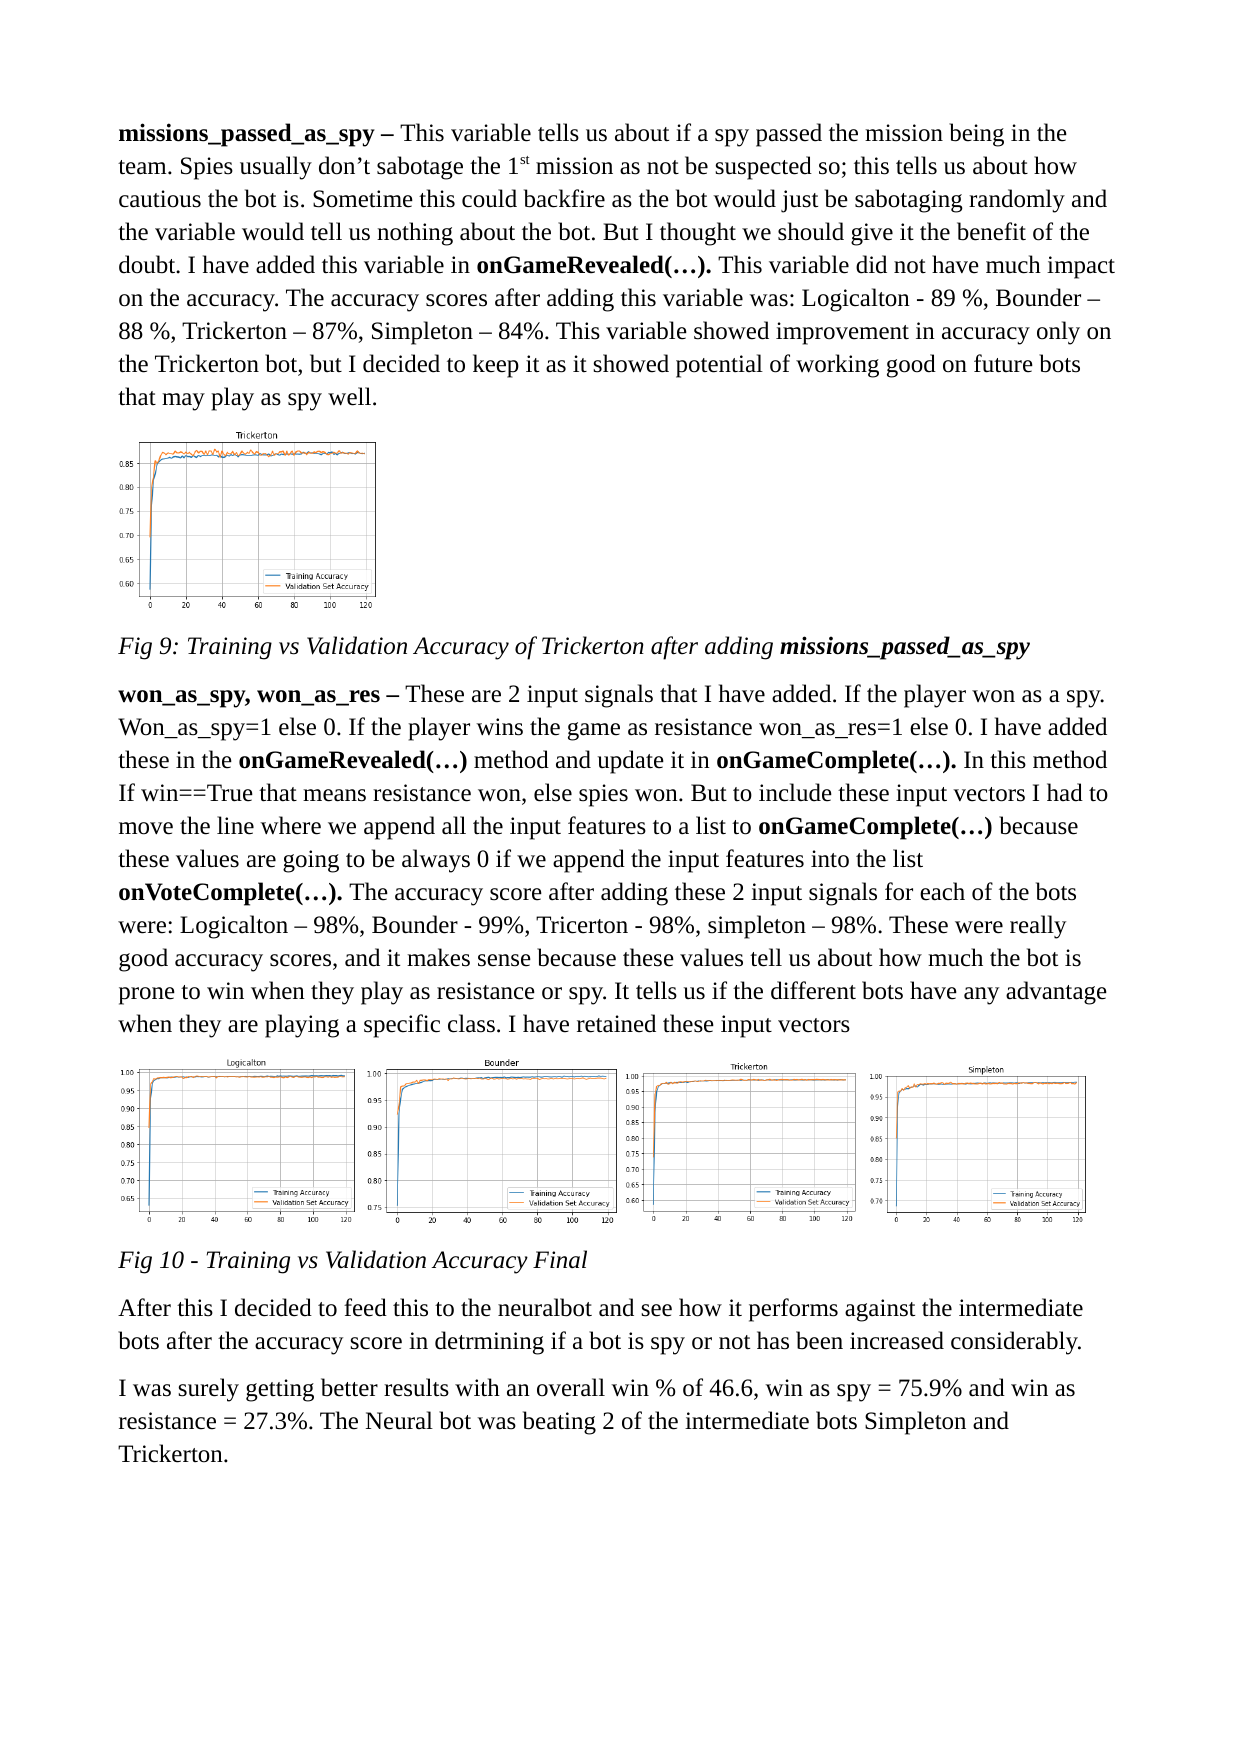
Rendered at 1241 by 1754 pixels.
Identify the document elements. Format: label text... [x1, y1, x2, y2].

picture [118, 1056, 359, 1227]
text won_as_spy, won_as_res – These are 2 input signals that I have added. If the player won as a spy. Won_as_spy=1 else 0. If the player wins the game as resistance won_as_res=1 else 0. I have added these in the onGameRevealed(…) method and update it in onGameComplete(…). In this method If win==True that means resistance won, else spies won. But to include these input vectors I had to move the line where we append all the input features to a list to onGameComplete(…) because these values are going to be always 0 if we append the input features into the list onVoteComplete(…). The accuracy score after adding these 2 input signals for each of the bots were: Logicalton – 98%, Bounder - 99%, Tricerton - 98%, simpleton – 98%. These were really good accuracy scores, and it makes sense because these values tell us about how much the bot is prone to win when they play as resistance or spy. It tells us if the different bots have any advantage when they are playing a specific class. I have retained these input vectors [118, 679, 1122, 1038]
text I was surely getting better results with an overall win % of 46.6, win as spy = 75.9% and win as resistance = 27.3%. The Neural bot was beating 2 of the intermediate bots Simpleton and Trickerton. [118, 1373, 1122, 1468]
text missions_passed_as_spy – This variable tells us about if a spy passed the mission being in the team. Spies usually don’t sabotage the 1st mission as not be suspected so; this tells us about how cautious the bot is. Sometime this could backfire as the bot would just be sabotaging randomly and the variable would tell us nothing about the bot. But I thought we should give it the benefit of the doubt. I have added this variable in onGameRevealed(…). This variable did not have much impact on the accuracy. The accuracy scores after adding this variable was: Logicalton - 89 %, Bounder – 88 %, Trickerton – 87%, Simpleton – 84%. This variable showed improvement in accuracy only on the Trickerton bot, but I decided to keep it as it showed potential of working good on future bots that may play as spy well. [118, 118, 1122, 411]
text Fig 10 - Training vs Validation Accuracy Final [118, 1245, 1122, 1274]
text Fig 9: Training vs Validation Accuracy of Trickerton after adding missions_passed_as_spy [118, 631, 1122, 660]
text After this I decided to feed this to the neuralbot and see how it performs against the intermediate bots after the accuracy score in detrmining if a bot is spy or not has been increased considerably. [118, 1293, 1122, 1354]
picture [118, 430, 381, 613]
picture [867, 1066, 1094, 1227]
picture [365, 1057, 861, 1227]
